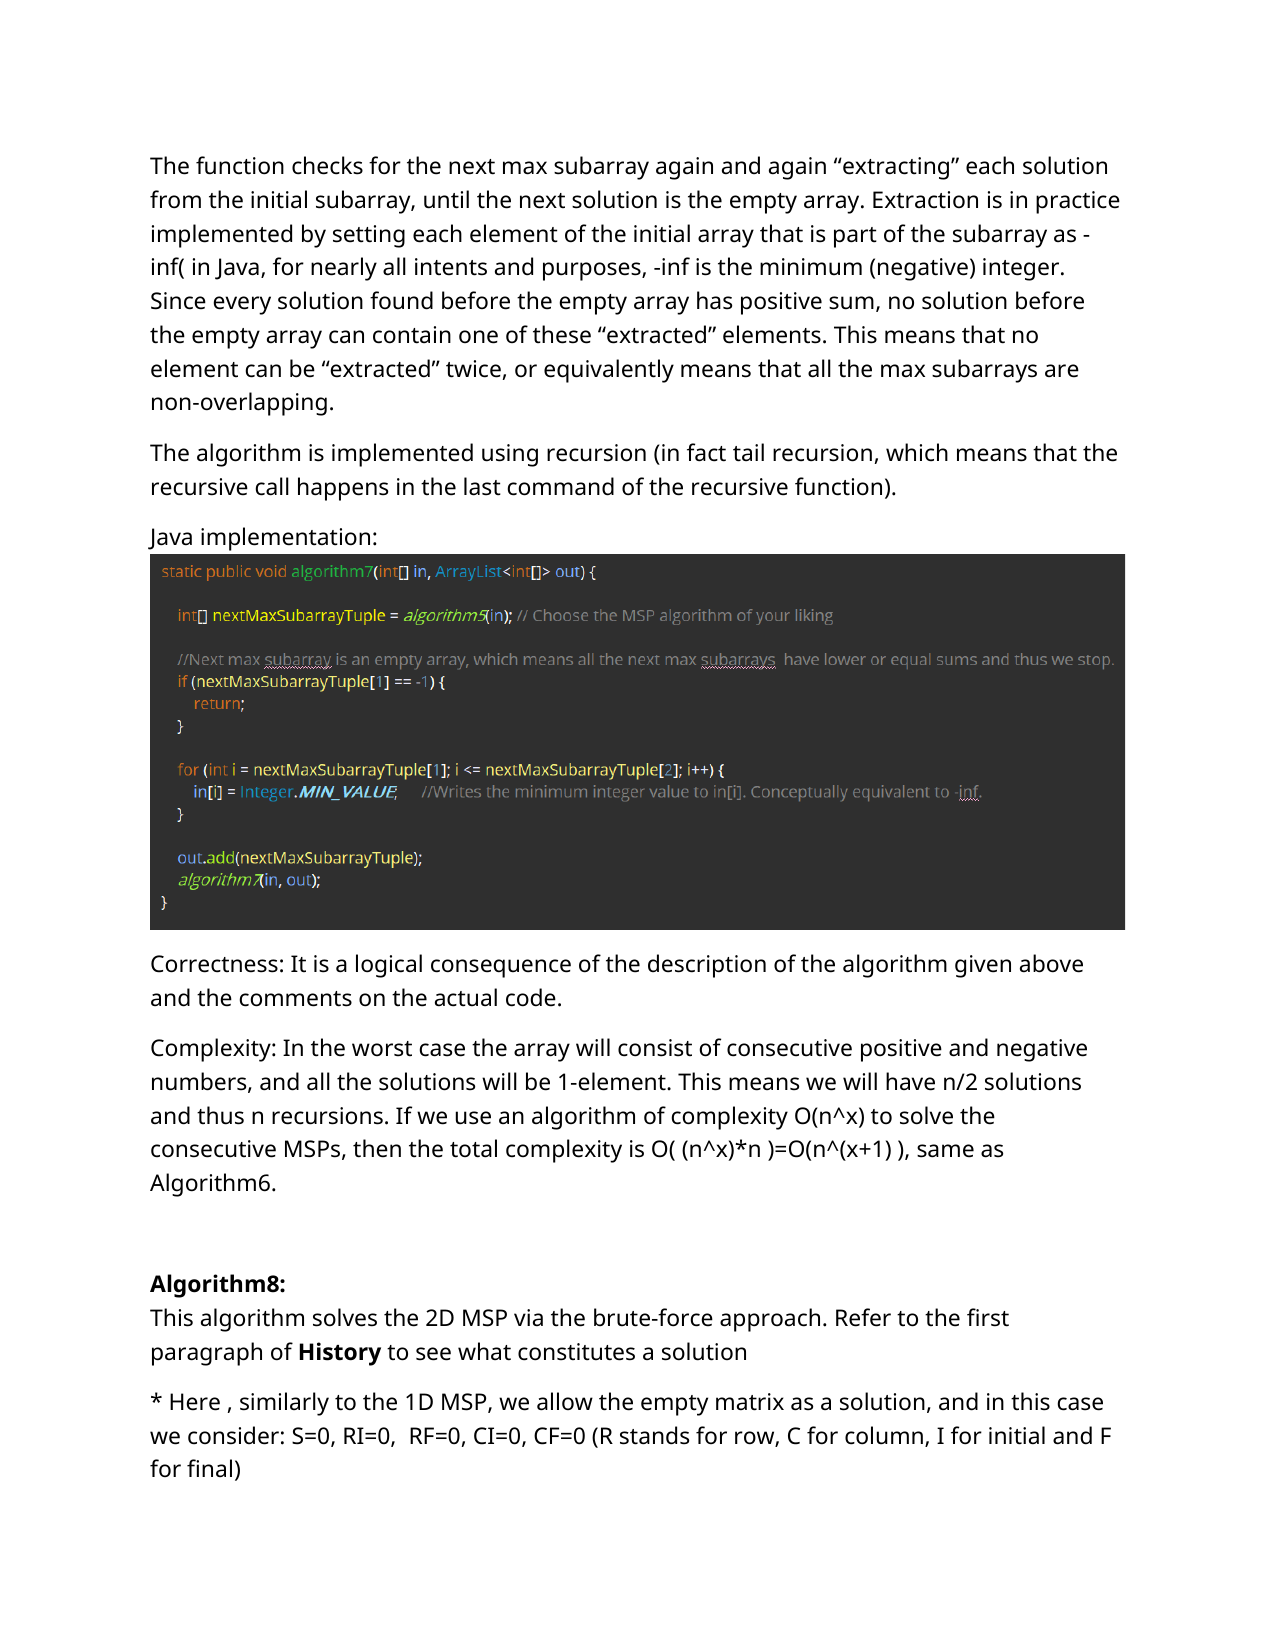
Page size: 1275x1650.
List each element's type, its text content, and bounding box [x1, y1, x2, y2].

text Algorithm8: This algorithm solves the 2D MSP via the brute-force approach. Refer to the first paragraph of History to see what constitutes a solution [150, 1268, 1125, 1367]
text The function checks for the next max subarray again and again “extracting” each solution from the initial subarray, until the next solution is the empty array. Extraction is in practice implemented by setting each element of the initial array that is part of the subarray as -inf( in Java, for nearly all intents and purposes, -inf is the minimum (negative) integer. Since every solution found before the empty array has positive sum, no solution before the empty array can contain one of these “extracted” elements. This means that no element can be “extracted” twice, or equivalently means that all the max subarrays are non-overlapping. [150, 150, 1125, 417]
text Java implementation: [150, 521, 1125, 554]
text * Here , similarly to the 1D MSP, we allow the empty matrix as a solution, and in this case we consider: S=0, RI=0, RF=0, CI=0, CF=0 (R stands for row, C for column, I for initial and F for final) [150, 1386, 1125, 1485]
text Complexity: In the worst case the array will consist of consecutive positive and negative numbers, and all the solutions will be 1-element. This means we will have n/2 solutions and thus n recursions. If we use an algorithm of complexity O(n^x) to solve the consecutive MSPs, then the total complexity is O( (n^x)*n )=O(n^(x+1) ), same as Algorithm6. [150, 1032, 1125, 1198]
text Correctness: It is a logical consequence of the description of the algorithm given above and the comments on the actual code. [150, 948, 1125, 1013]
text The algorithm is implemented using recursion (in fact tail recursion, which means that the recursive call happens in the last command of the recursive function). [150, 437, 1125, 502]
picture [150, 554, 1125, 930]
